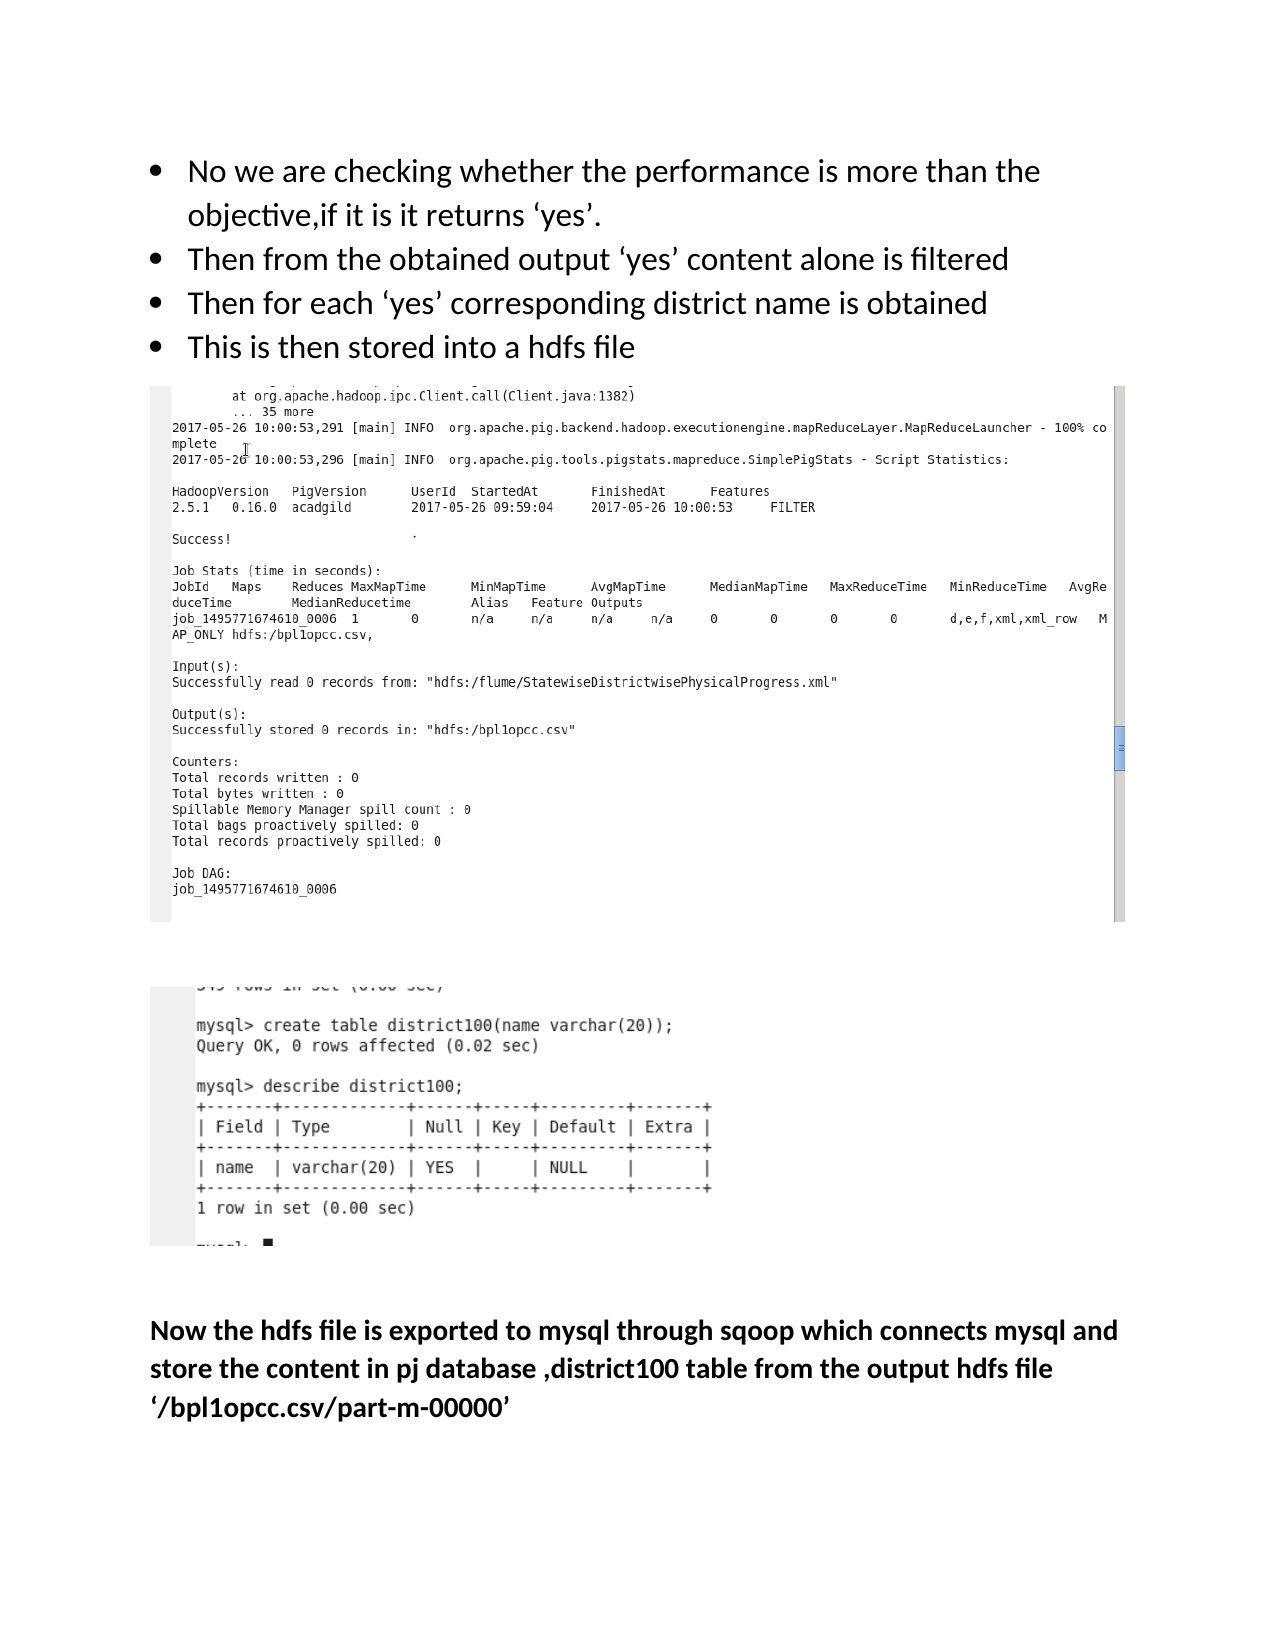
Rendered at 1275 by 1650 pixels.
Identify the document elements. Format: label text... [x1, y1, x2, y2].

text Now the hdfs file is exported to mysql through sqoop which connects mysql and store the content in pj database ,district100 table from the output hdfs file ‘/bpl1opcc.csv/part-m-00000’ [150, 1312, 1125, 1424]
picture [150, 987, 1125, 1246]
picture [150, 386, 1125, 922]
list No we are checking whether the performance is more than the objective,if it is it returns ‘yes’. [150, 150, 1125, 235]
list This is then stored into a hdfs file [150, 326, 1125, 367]
list Then from the obtained output ‘yes’ content alone is filtered [150, 238, 1125, 279]
list Then for each ‘yes’ corresponding district name is obtained [150, 282, 1125, 323]
